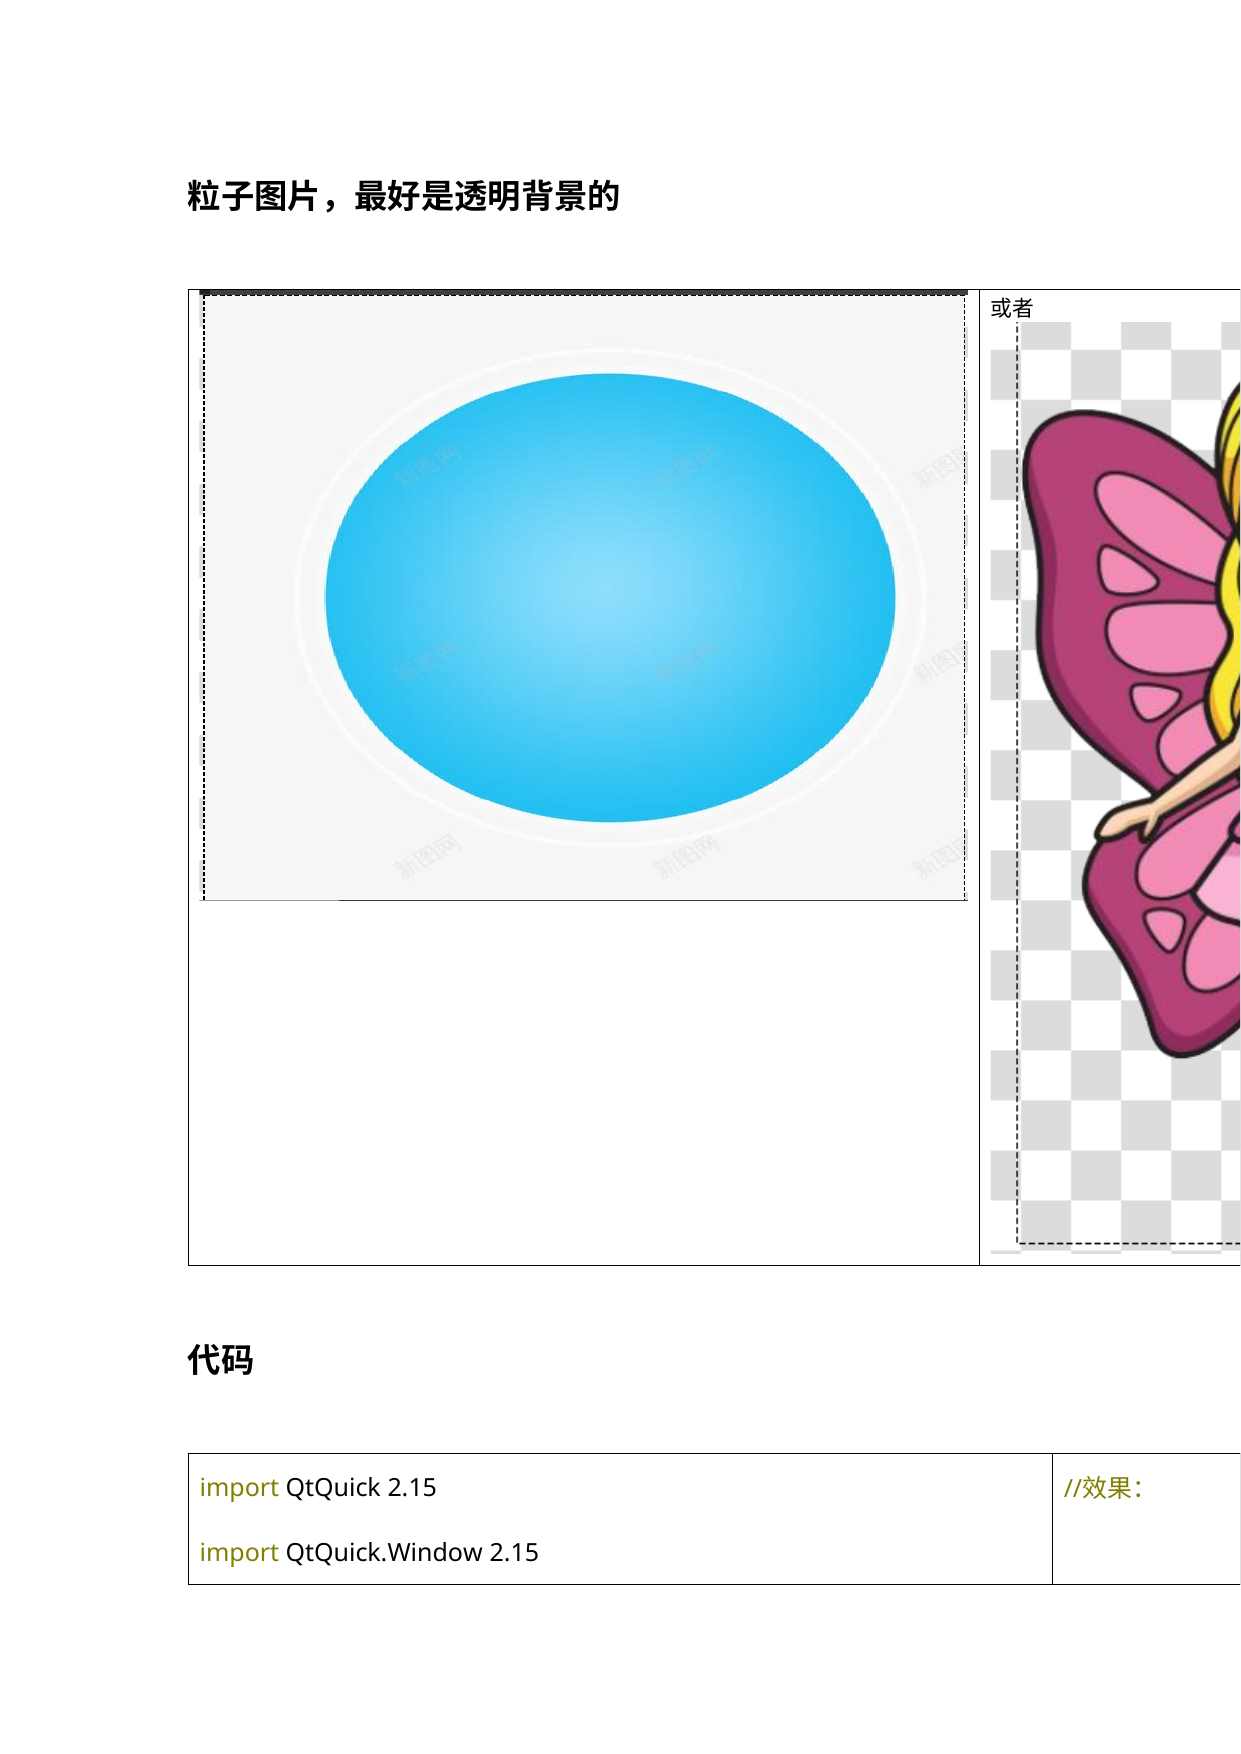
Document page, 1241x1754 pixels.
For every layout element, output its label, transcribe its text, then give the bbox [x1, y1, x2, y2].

picture [990, 322, 1241, 1254]
picture [199, 290, 968, 901]
table_header [189, 290, 979, 1265]
subtitle 粒子图片，最好是透明背景的 [187, 162, 1053, 227]
subtitle 代码 [187, 1326, 1053, 1391]
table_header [189, 1454, 1052, 1584]
table_header 或者 [980, 290, 1240, 1265]
table_header //效果： [1053, 1454, 1240, 1584]
